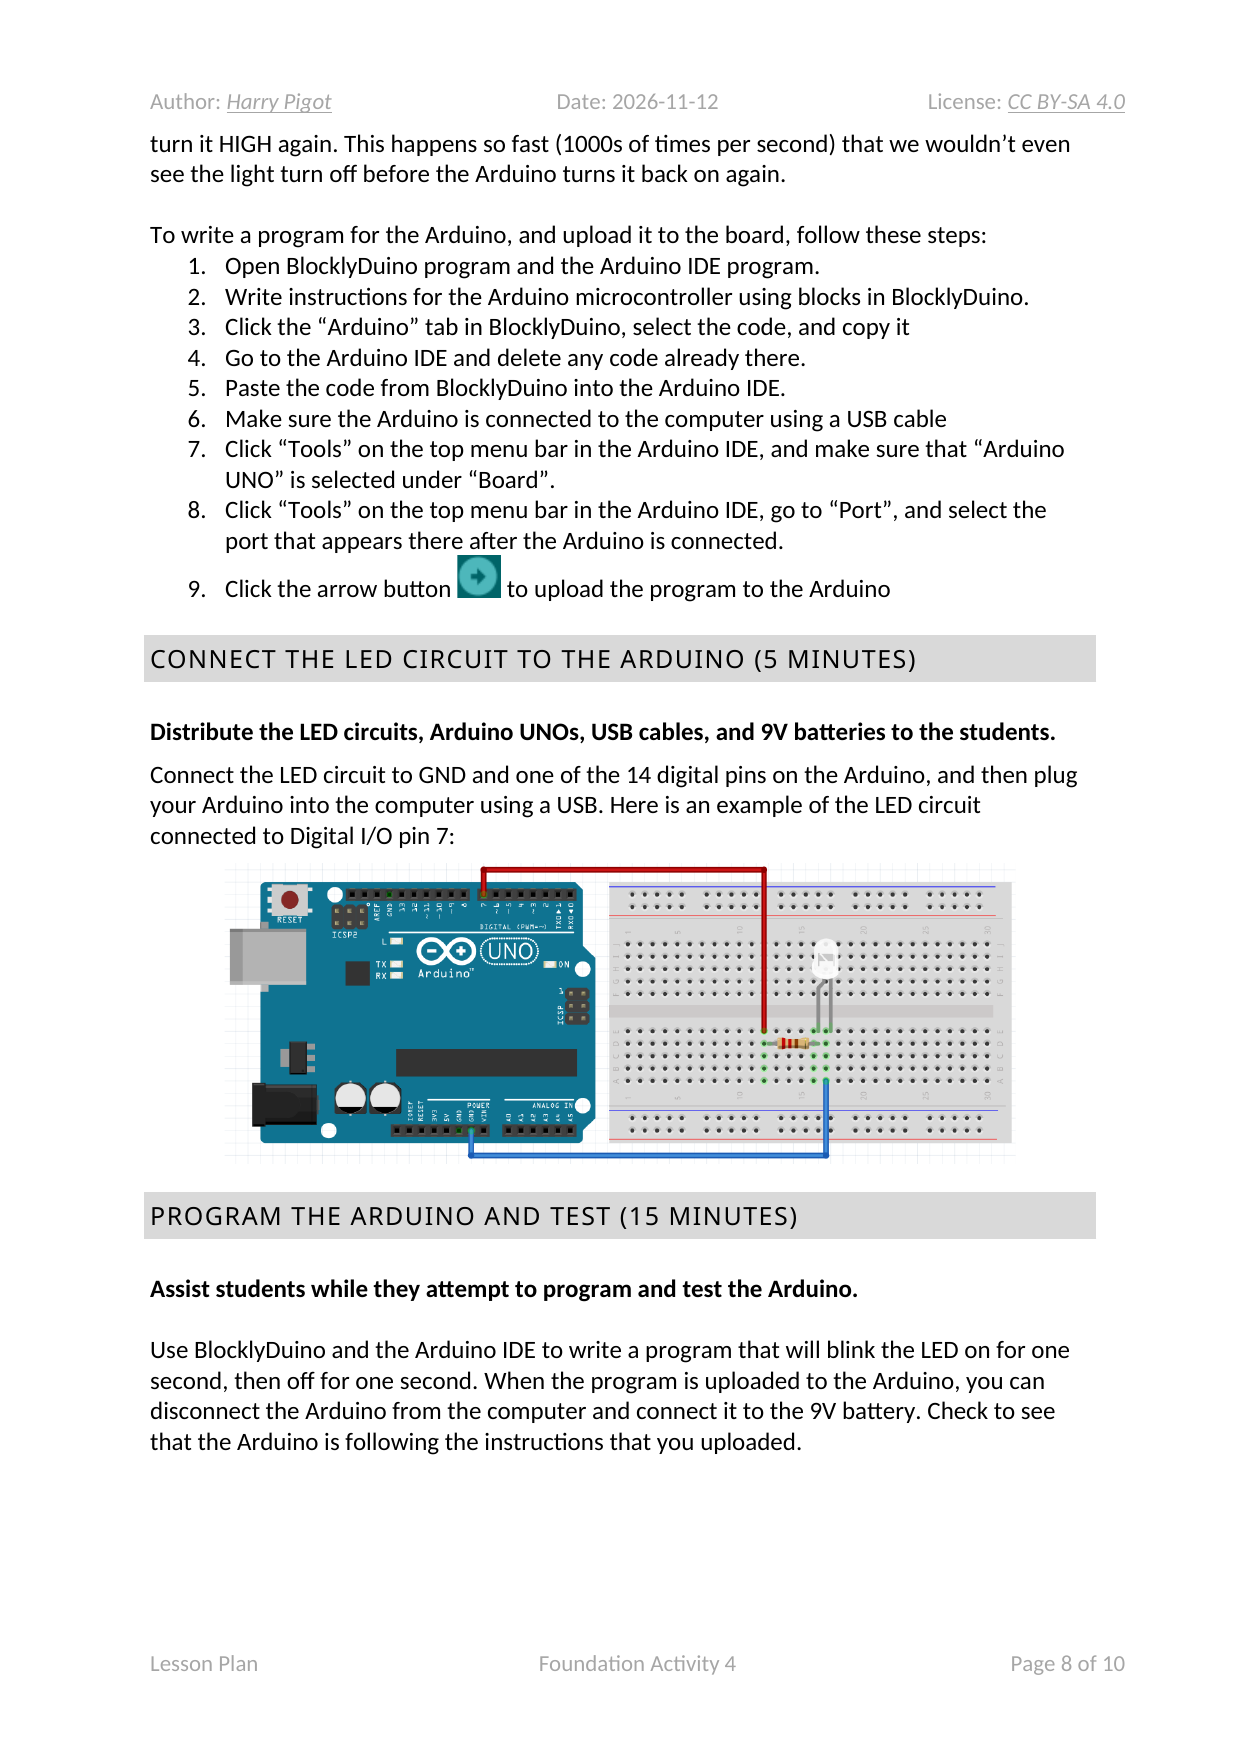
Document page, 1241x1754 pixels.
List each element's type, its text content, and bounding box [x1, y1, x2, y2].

list Click “Tools” on the top menu bar in the Arduino IDE, and make sure that “Arduino UNO” is selected under “Board”. [187, 433, 1090, 494]
text Distribute the LED circuits, Arduino UNOs, USB cables, and 9V batteries to the students. [150, 716, 1090, 747]
list Go to the Arduino IDE and delete any code already there. [187, 342, 1090, 372]
list Write instructions for the Arduino microcontroller using blocks in BlocklyDuino. [187, 281, 1090, 311]
subtitle Program the Arduino and Test (15 minutes) [150, 1199, 1090, 1233]
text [150, 128, 1090, 189]
list Click the arrow button to upload the program to the Arduino [187, 555, 1090, 604]
list Click “Tools” on the top menu bar in the Arduino IDE, go to “Port”, and select the port that appears there after the Arduino is connected. [187, 494, 1090, 555]
text Assist students while they attempt to program and test the Arduino. [150, 1273, 1090, 1304]
list Click the “Arduino” tab in BlocklyDuino, select the code, and copy it [187, 311, 1090, 342]
list Open BlocklyDuino program and the Arduino IDE program. [187, 250, 1090, 281]
picture [457, 555, 501, 598]
picture [224, 863, 1016, 1164]
text Connect the LED circuit to GND and one of the 14 digital pins on the Arduino, and then plug your Arduino into the computer using a USB. Here is an example of the LED circuit connected to Digital I/O pin 7: [150, 759, 1090, 851]
subtitle Connect the LED Circuit to the Arduino (5 Minutes) [150, 642, 1090, 676]
list Paste the code from BlocklyDuino into the Arduino IDE. [187, 372, 1090, 403]
list Make sure the Arduino is connected to the computer using a USB cable [187, 403, 1090, 433]
text Use BlocklyDuino and the Arduino IDE to write a program that will blink the LED on for one second, then off for one second. When the program is uploaded to the Arduino, you can disconnect the Arduino from the computer and connect it to the 9V battery. Check to see that the Arduino is following the instructions that you uploaded. [150, 1334, 1090, 1456]
text To write a program for the Arduino, and upload it to the board, follow these steps: [150, 219, 1090, 250]
